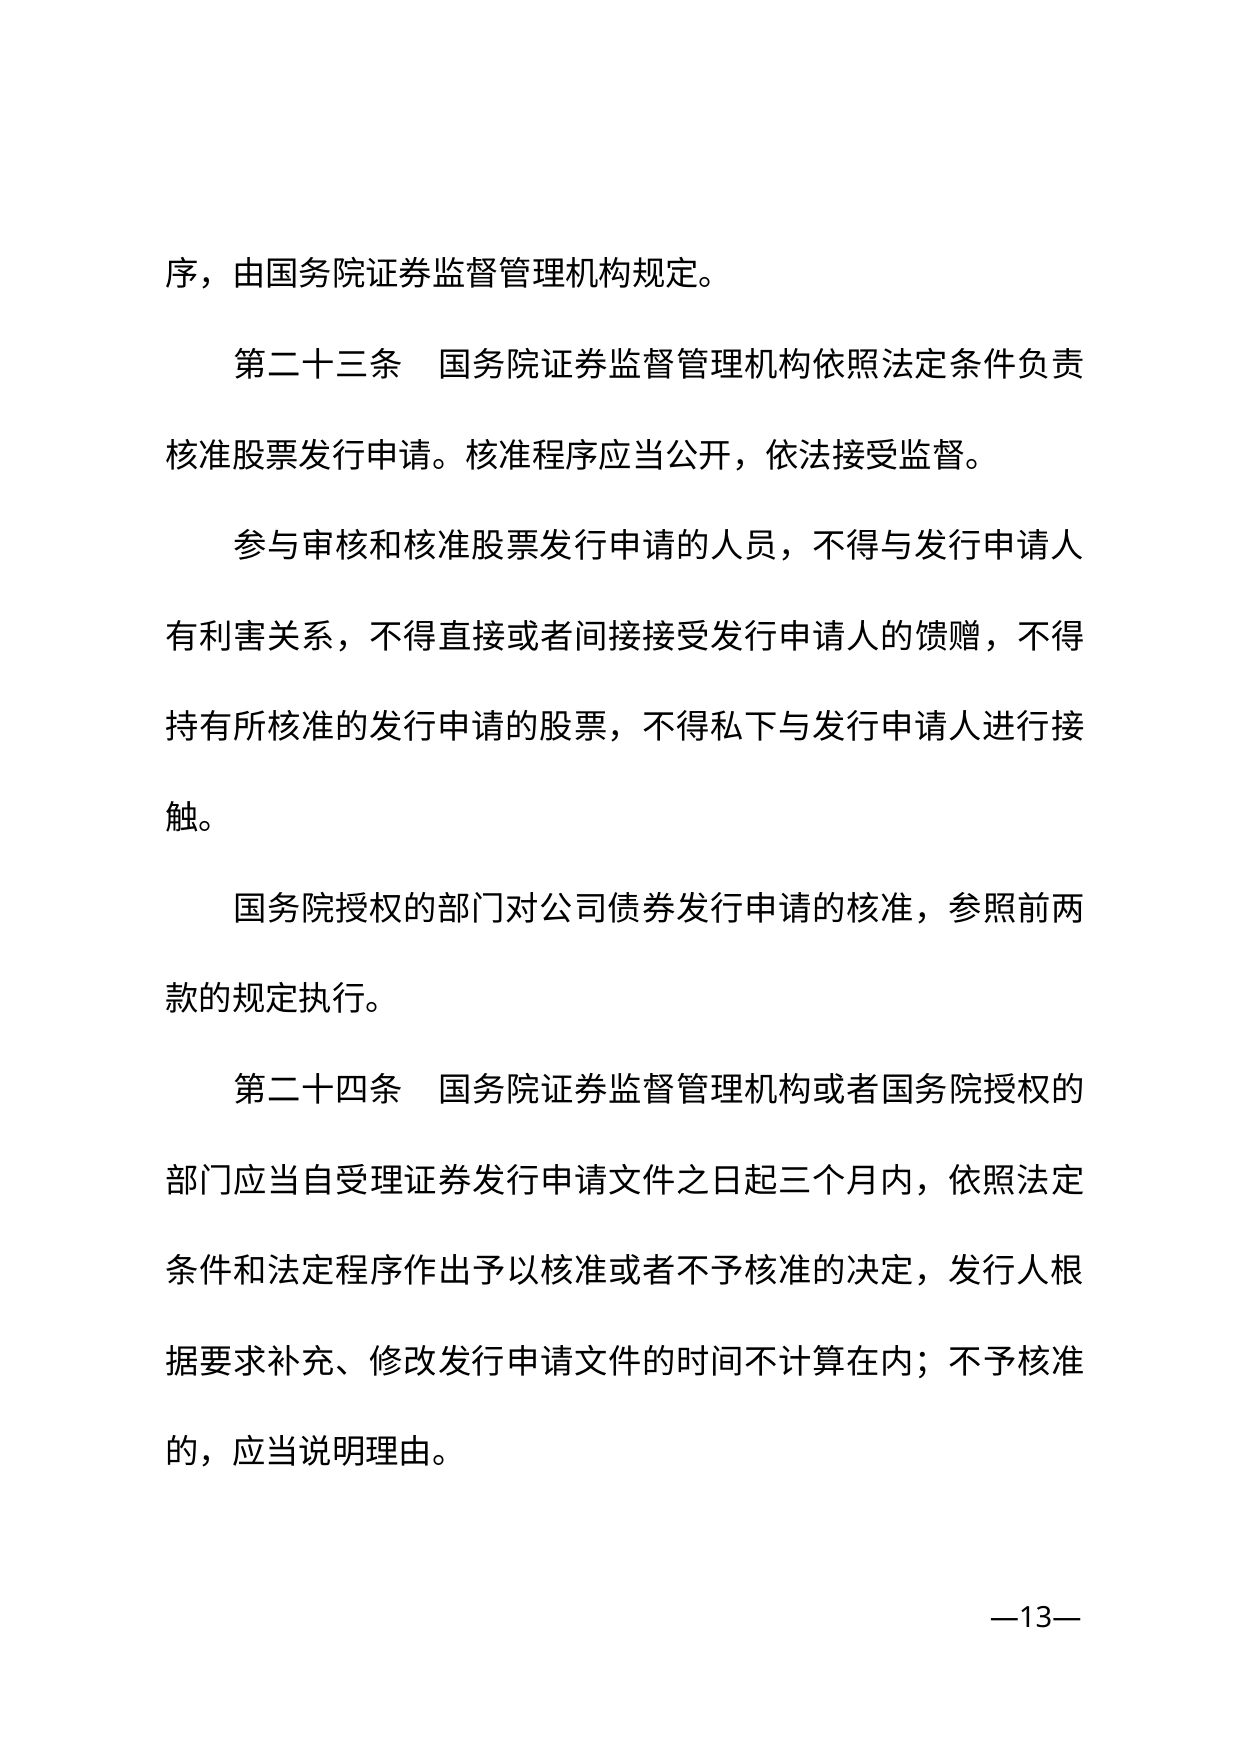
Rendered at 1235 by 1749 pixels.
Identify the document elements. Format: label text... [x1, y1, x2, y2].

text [165, 226, 1087, 317]
text 国务院授权的部门对公司债券发行申请的核准，参照前两款的规定执行。 [165, 860, 1087, 1042]
text 第二十三条 国务院证券监督管理机构依照法定条件负责核准股票发行申请。核准程序应当公开，依法接受监督。 [165, 317, 1087, 498]
text 参与审核和核准股票发行申请的人员，不得与发行申请人有利害关系，不得直接或者间接接受发行申请人的馈赠，不得持有所核准的发行申请的股票，不得私下与发行申请人进行接触。 [165, 498, 1087, 860]
text 第二十四条 国务院证券监督管理机构或者国务院授权的部门应当自受理证券发行申请文件之日起三个月内，依照法定条件和法定程序作出予以核准或者不予核准的决定，发行人根据要求补充、修改发行申请文件的时间不计算在内；不予核准的，应当说明理由。 [165, 1042, 1087, 1495]
